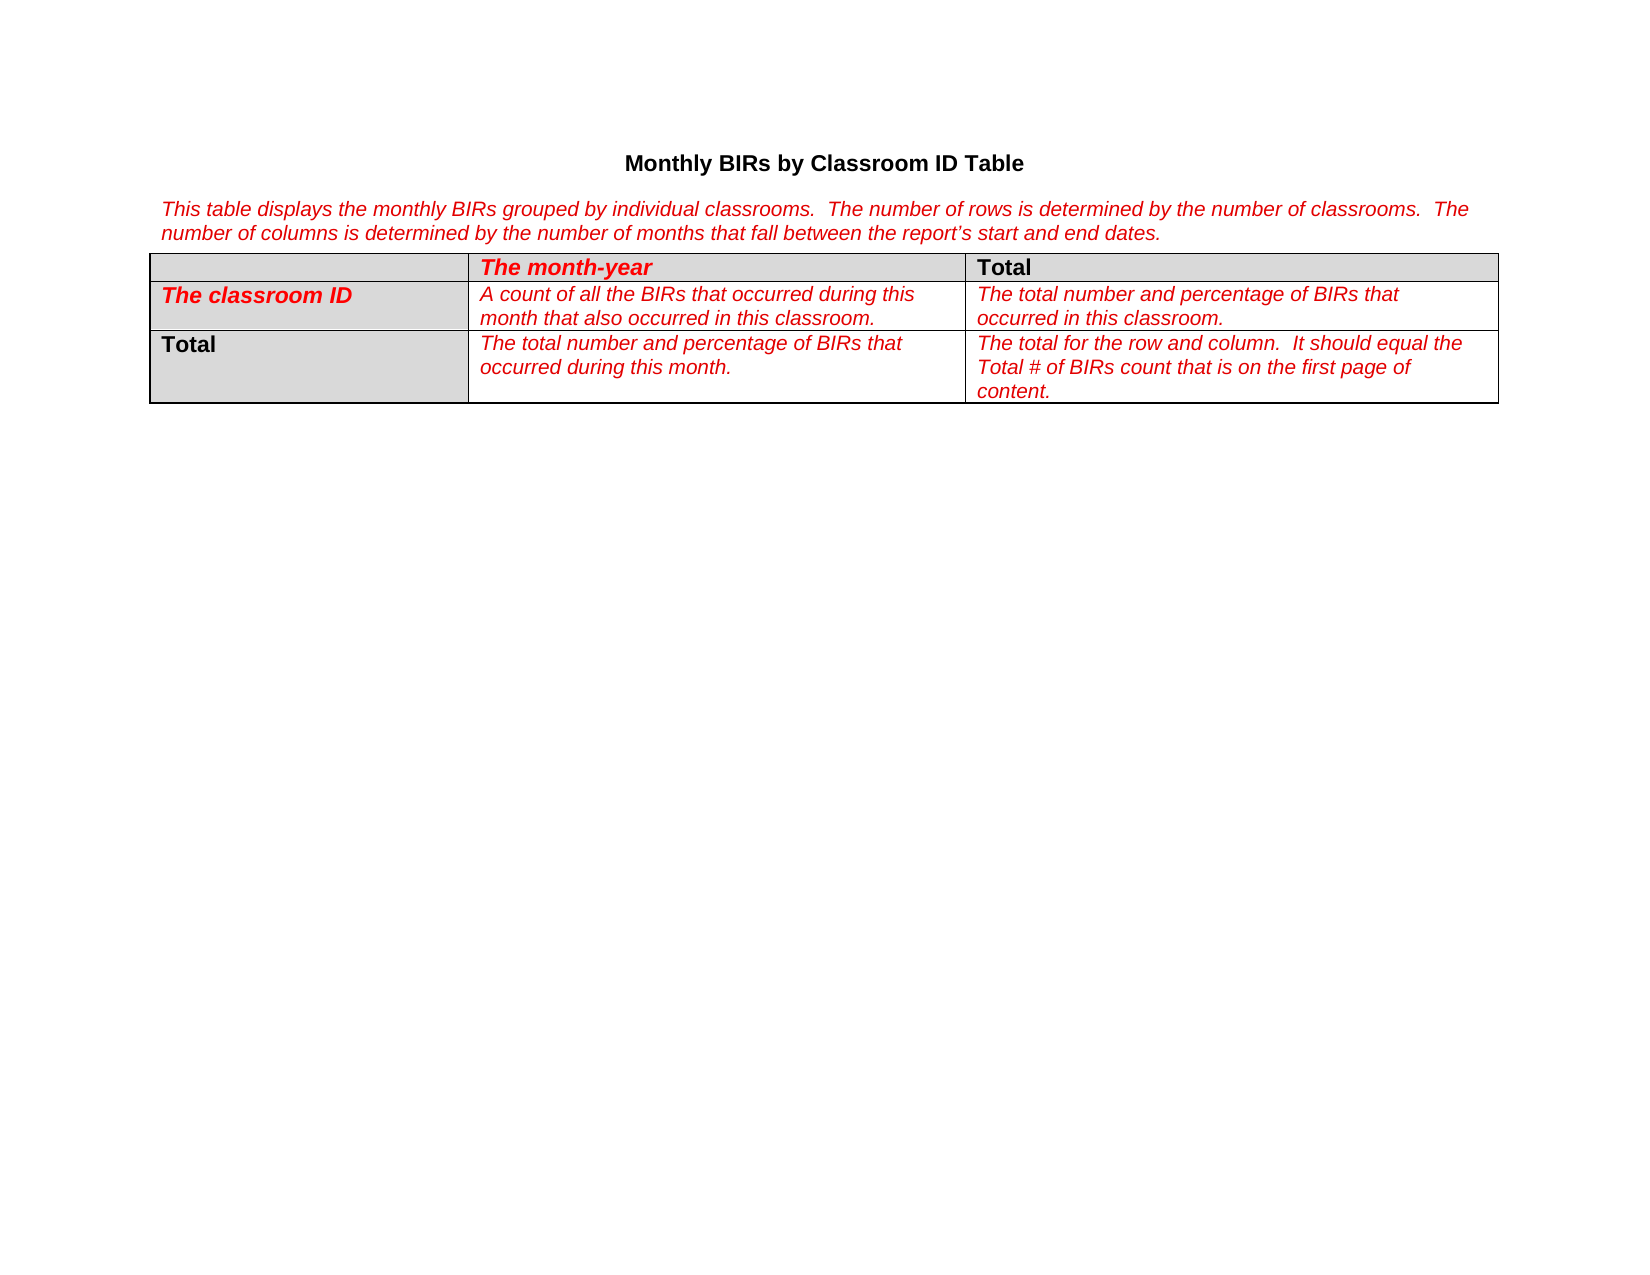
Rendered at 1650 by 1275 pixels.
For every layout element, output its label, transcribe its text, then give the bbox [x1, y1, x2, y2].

table_cell The classroom ID [151, 282, 468, 329]
table_cell The month-year [469, 254, 965, 281]
table_cell Total [151, 331, 468, 402]
table_cell Total [966, 254, 1498, 281]
table_cell The total number and percentage of BIRs that occurred in this classroom. [966, 282, 1498, 329]
table_cell A count of all the BIRs that occurred during this month that also occurred in this classroom. [469, 282, 965, 329]
table_header Monthly BIRs by Classroom ID Table [150, 150, 1499, 197]
table_cell [151, 254, 468, 281]
table_cell The total for the row and column. It should equal the Total # of BIRs count that is on the first page of content. [966, 331, 1498, 402]
table_cell This table displays the monthly BIRs grouped by individual classrooms. The number of rows is determined by the number of classrooms. The number of columns is determined by the number of months that fall between the report’s start and end dates. [150, 197, 1499, 253]
table_cell The total number and percentage of BIRs that occurred during this month. [469, 331, 965, 402]
